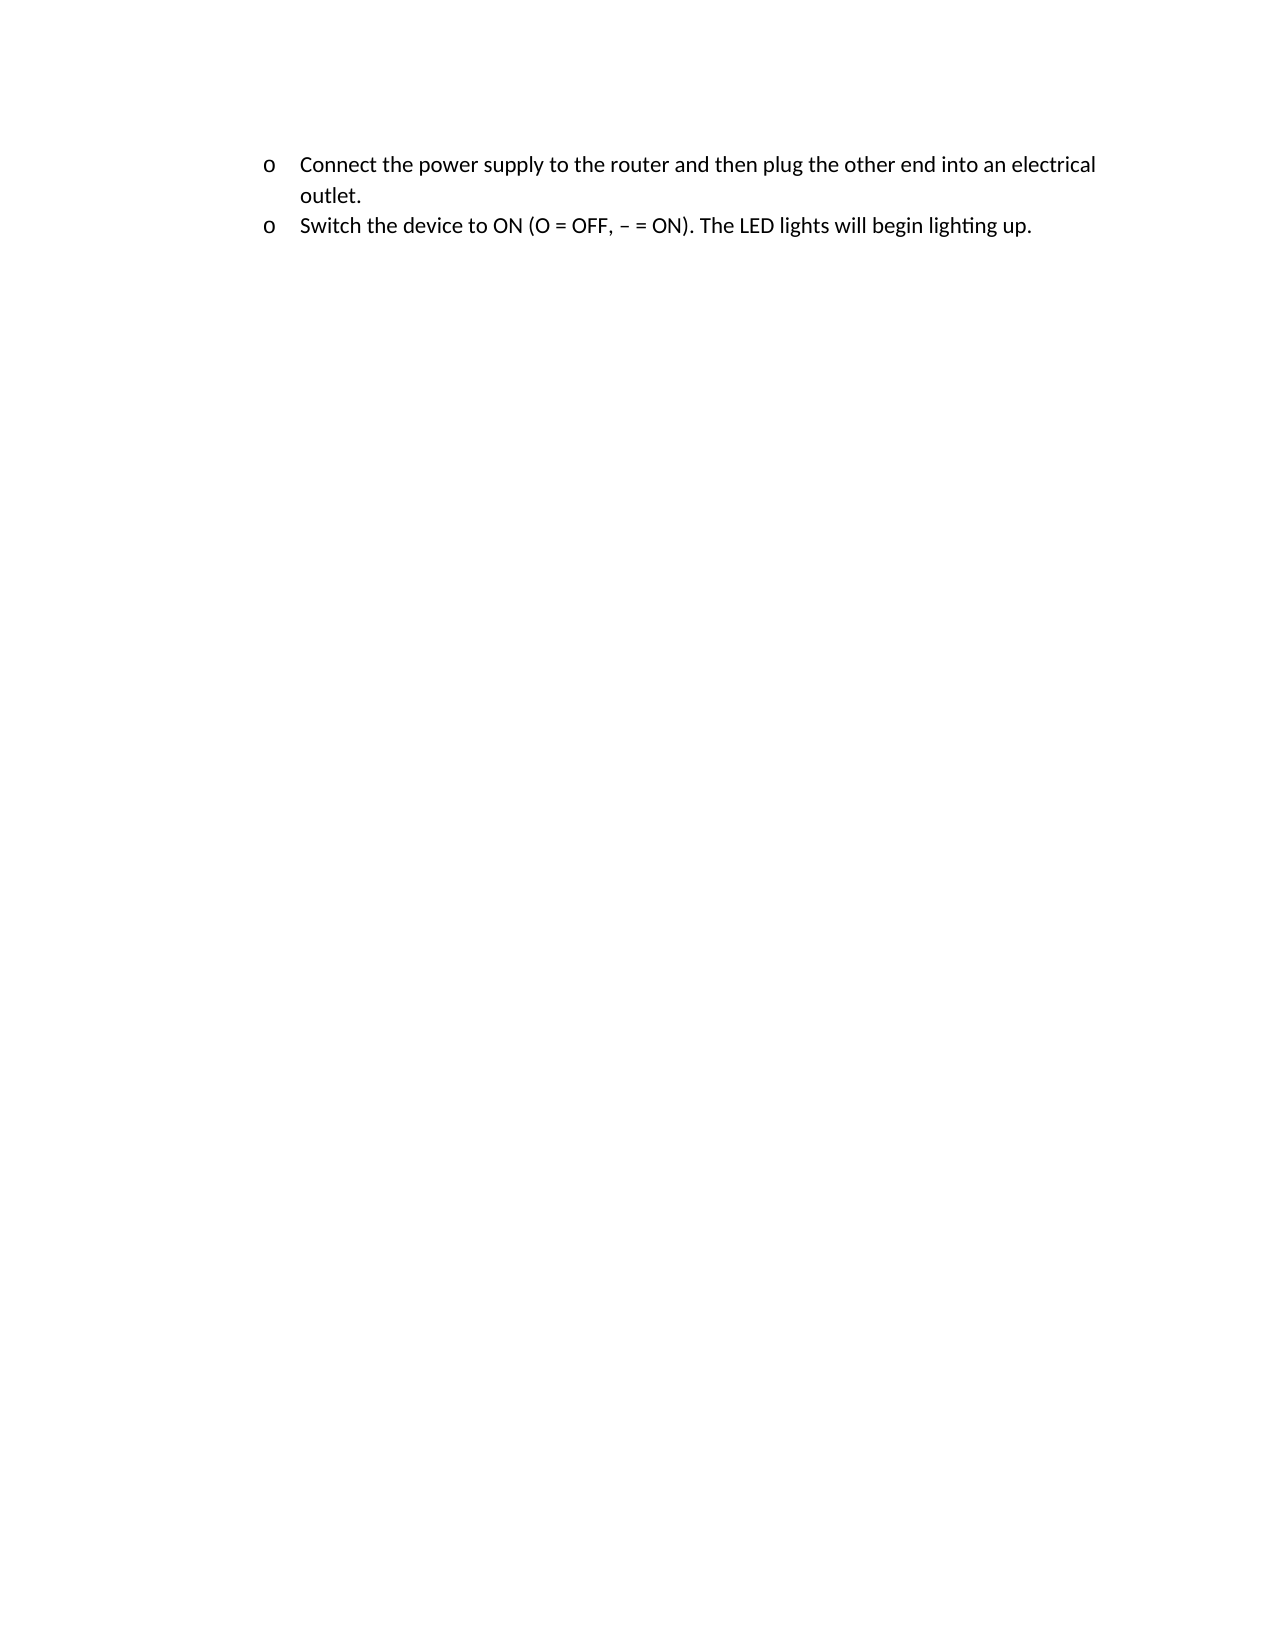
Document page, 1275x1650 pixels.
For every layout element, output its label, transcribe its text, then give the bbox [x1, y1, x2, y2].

list Connect the power supply to the router and then plug the other end into an electrical outlet. [262, 150, 1125, 209]
list Switch the device to ON (O = OFF, – = ON). The LED lights will begin lighting up. [262, 212, 1125, 241]
